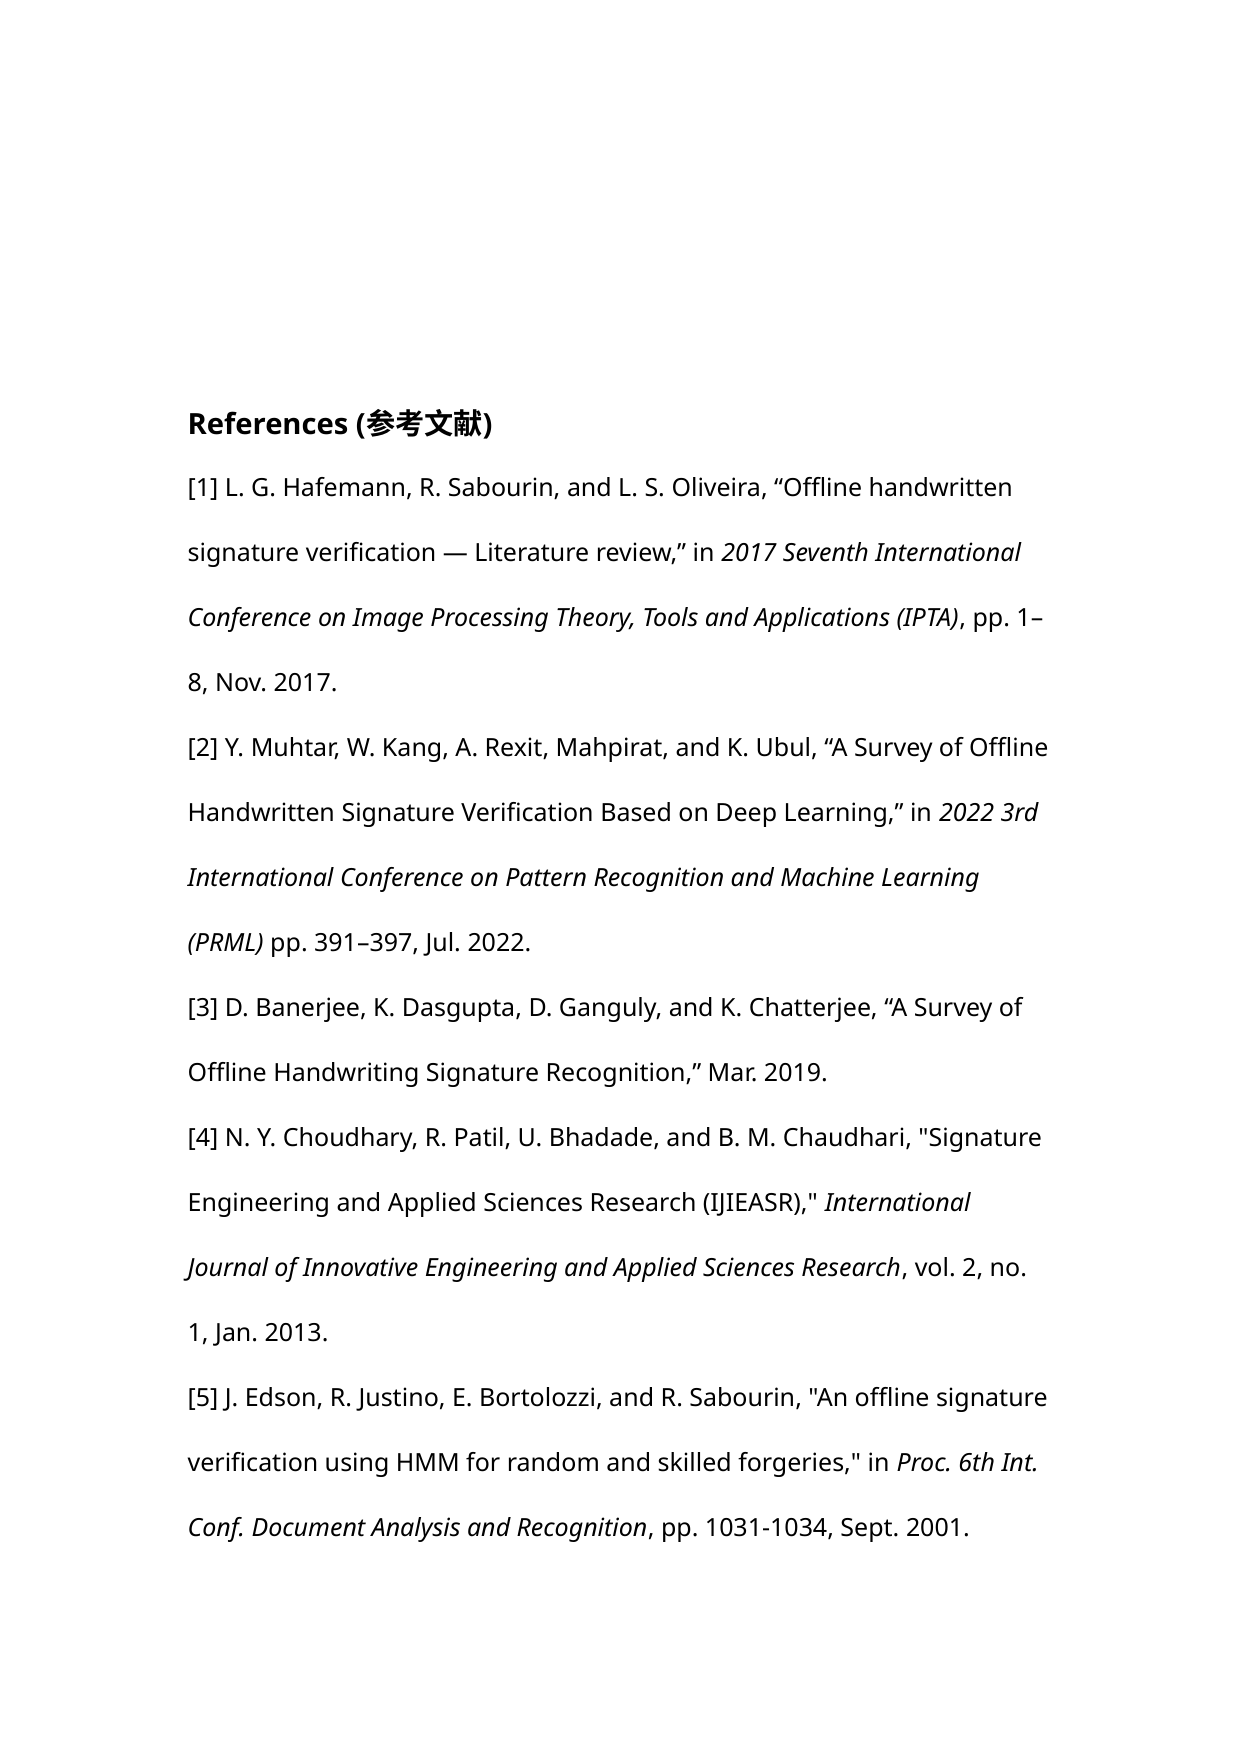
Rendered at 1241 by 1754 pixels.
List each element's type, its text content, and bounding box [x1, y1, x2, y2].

text References (参考文献) [187, 389, 1053, 454]
text [5] J. Edson, R. Justino, E. Bortolozzi, and R. Sabourin, "An offline signature verification using HMM for random and skilled forgeries," in Proc. 6th Int. Conf. Document Analysis and Recognition, pp. 1031-1034, Sept. 2001. [187, 1364, 1053, 1559]
text [2] Y. Muhtar, W. Kang, A. Rexit, Mahpirat, and K. Ubul, “A Survey of Offline Handwritten Signature Verification Based on Deep Learning,” in 2022 3rd International Conference on Pattern Recognition and Machine Learning (PRML) pp. 391–397, Jul. 2022. [187, 714, 1053, 974]
text [3] D. Banerjee, K. Dasgupta, D. Ganguly, and K. Chatterjee, “A Survey of Offline Handwriting Signature Recognition,” Mar. 2019. [187, 974, 1053, 1104]
text [4] N. Y. Choudhary, R. Patil, U. Bhadade, and B. M. Chaudhari, "Signature Engineering and Applied Sciences Research (IJIEASR)," International Journal of Innovative Engineering and Applied Sciences Research, vol. 2, no. 1, Jan. 2013. [187, 1104, 1053, 1364]
text [1] L. G. Hafemann, R. Sabourin, and L. S. Oliveira, “Offline handwritten signature verification — Literature review,” in 2017 Seventh International Conference on Image Processing Theory, Tools and Applications (IPTA), pp. 1–8, Nov. 2017. [187, 454, 1053, 714]
